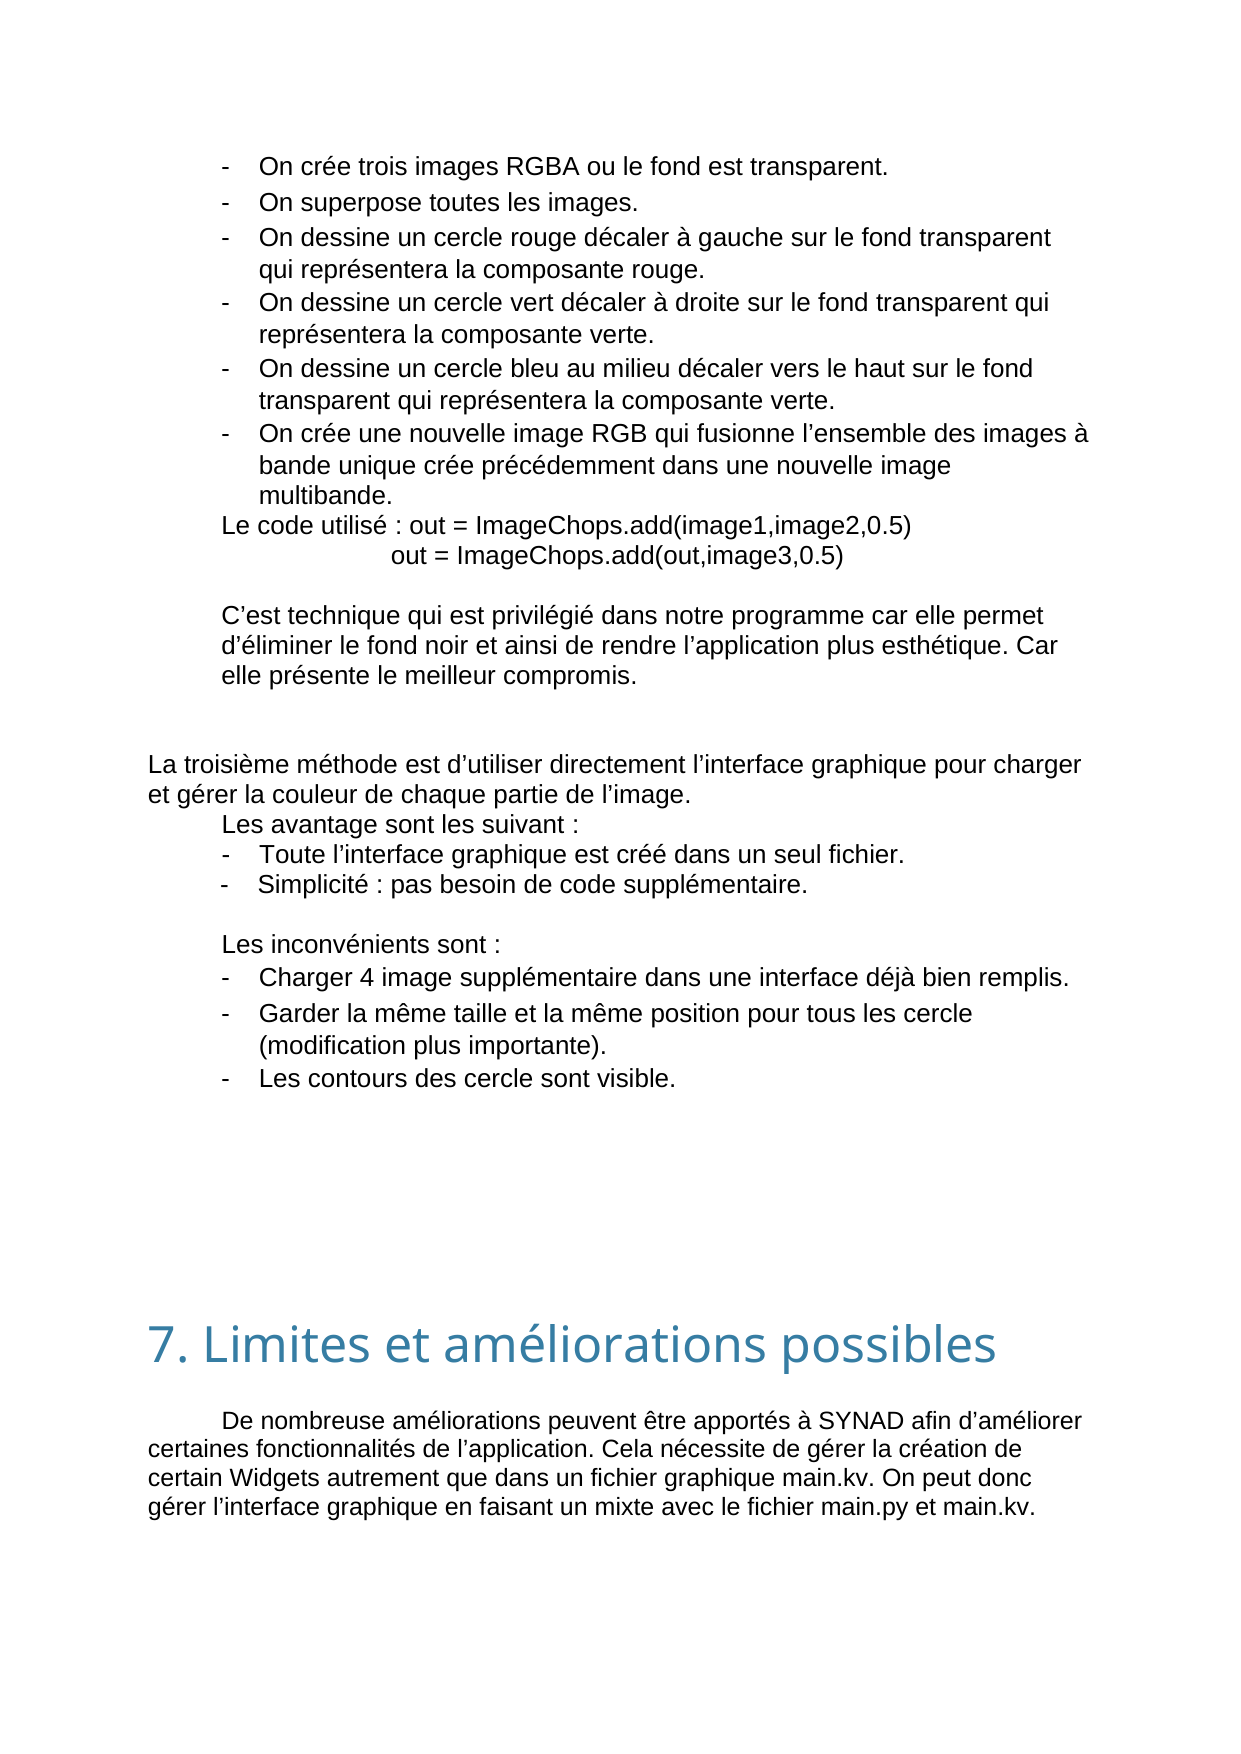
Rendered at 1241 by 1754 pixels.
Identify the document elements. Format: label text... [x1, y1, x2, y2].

text Le code utilisé : out = ImageChops.add(image1,image2,0.5) [221, 510, 1093, 540]
list On crée une nouvelle image RGB qui fusionne l’ensemble des images à bande unique crée précédemment dans une nouvelle image multibande. [221, 415, 1093, 510]
text De nombreuse améliorations peuvent être apportés à SYNAD afin d’améliorer certaines fonctionnalités de l’application. Cela nécessite de gérer la création de certain Widgets autrement que dans un fichier graphique main.kv. On peut donc gérer l’interface graphique en faisant un mixte avec le fichier main.py et main.kv. [148, 1406, 1093, 1521]
text 7. Limites et améliorations possibles [148, 1309, 1093, 1377]
text - Toute l’interface graphique est créé dans un seul fichier. [148, 839, 1093, 869]
list Les contours des cercle sont visible. [221, 1059, 1093, 1095]
list Garder la même taille et la même position pour tous les cercle (modification plus importante). [221, 994, 1093, 1059]
list On dessine un cercle rouge décaler à gauche sur le fond transparent qui représentera la composante rouge. [221, 219, 1093, 284]
list On crée trois images RGBA ou le fond est transparent. [221, 148, 1093, 183]
list Charger 4 image supplémentaire dans une interface déjà bien remplis. [221, 959, 1093, 994]
text La troisième méthode est d’utiliser directement l’interface graphique pour charger et gérer la couleur de chaque partie de l’image. [148, 749, 1093, 809]
list On dessine un cercle bleu au milieu décaler vers le haut sur le fond transparent qui représentera la composante verte. [221, 349, 1093, 415]
list On superpose toutes les images. [221, 183, 1093, 219]
text Les inconvénients sont : [148, 929, 1093, 959]
text Les avantage sont les suivant : [148, 809, 1093, 839]
list On dessine un cercle vert décaler à droite sur le fond transparent qui représentera la composante verte. [221, 284, 1093, 349]
text - Simplicité : pas besoin de code supplémentaire. [148, 869, 1093, 899]
text out = ImageChops.add(out,image3,0.5) [221, 540, 1093, 570]
text C’est technique qui est privilégié dans notre programme car elle permet d’éliminer le fond noir et ainsi de rendre l’application plus esthétique. Car elle présente le meilleur compromis. [221, 600, 1093, 689]
